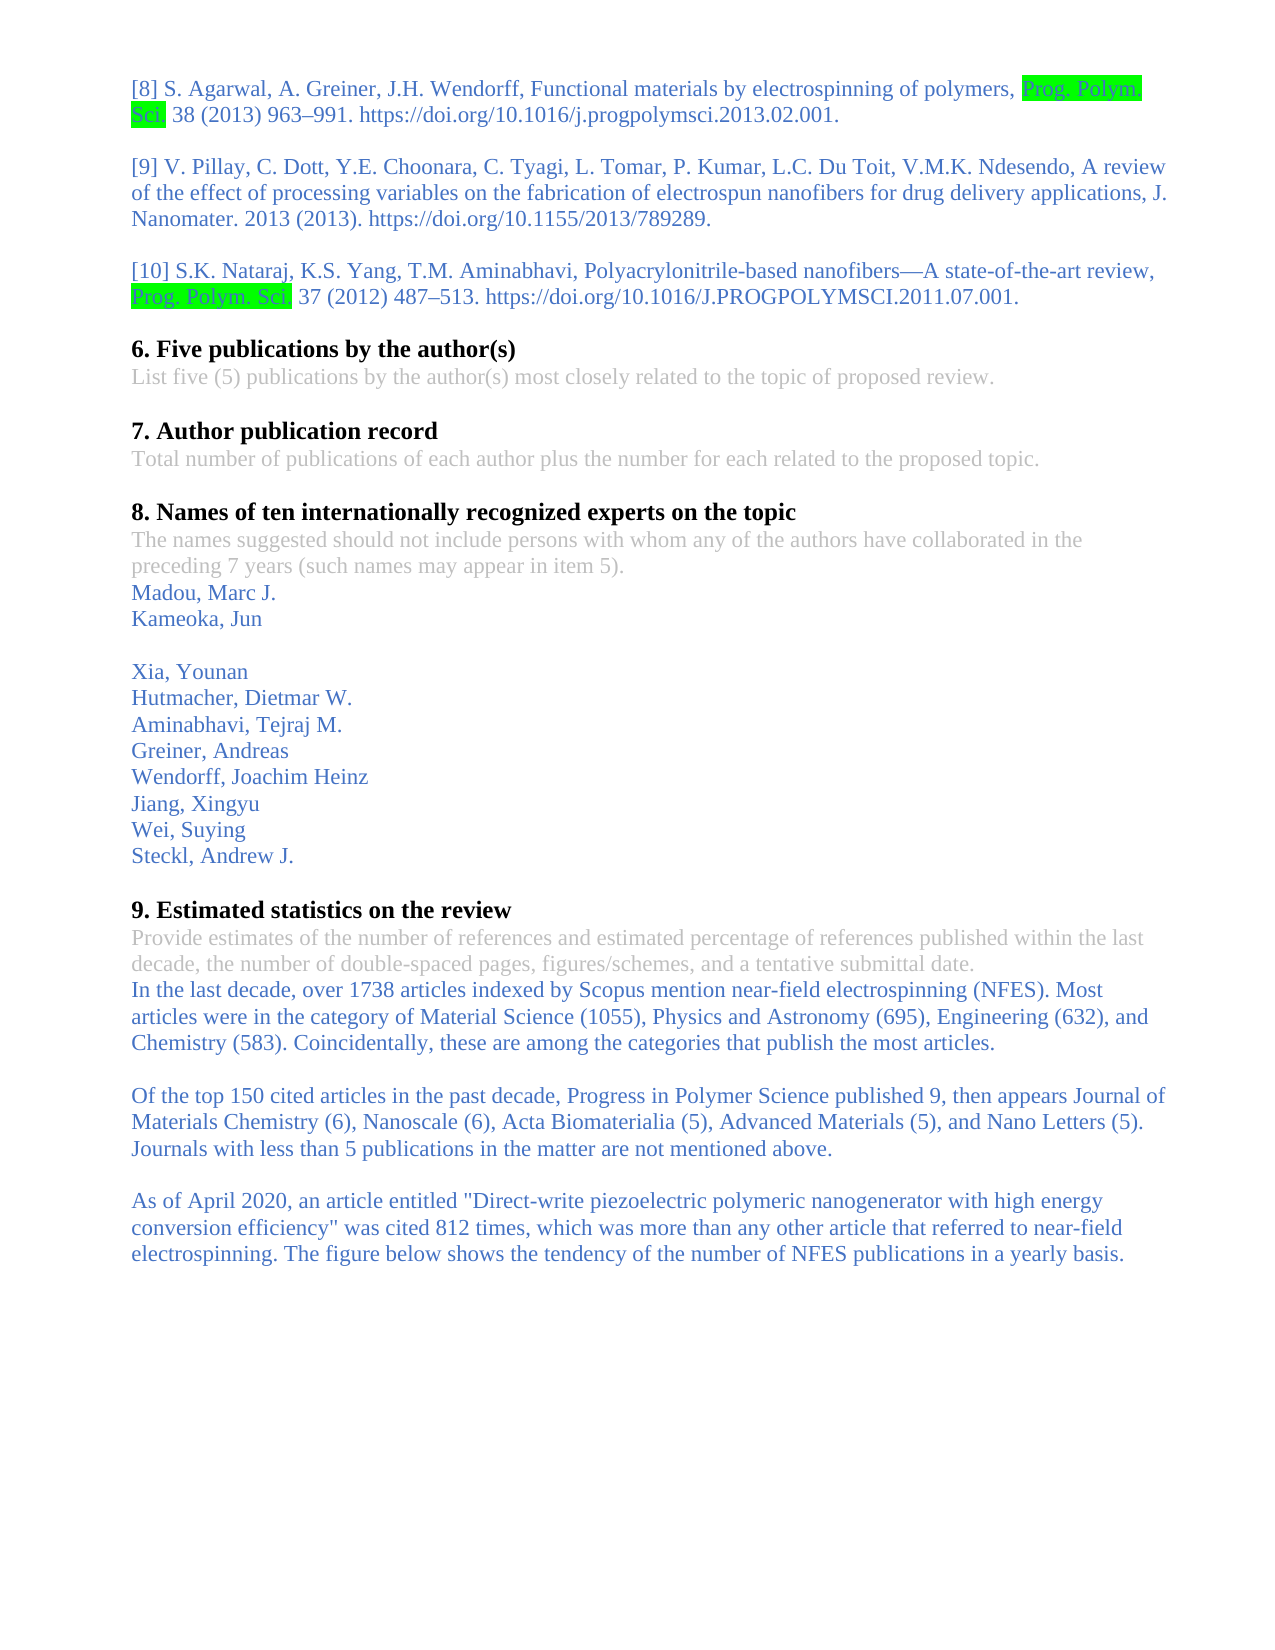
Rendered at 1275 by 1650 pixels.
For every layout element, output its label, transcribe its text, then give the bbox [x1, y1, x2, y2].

text [8] S. Agarwal, A. Greiner, J.H. Wendorff, Functional materials by electrospinning of polymers, Prog. Polym. Sci. 38 (2013) 963–991. https://doi.org/10.1016/j.progpolymsci.2013.02.001. [131, 75, 1172, 128]
text Provide estimates of the number of references and estimated percentage of references published within the last decade, the number of double-spaced pages, figures/schemes, and a tentative submittal date. [131, 924, 1172, 977]
text List five (5) publications by the author(s) most closely related to the topic of proposed review. [131, 363, 1172, 389]
text [9] V. Pillay, C. Dott, Y.E. Choonara, C. Tyagi, L. Tomar, P. Kumar, L.C. Du Toit, V.M.K. Ndesendo, A review of the effect of processing variables on the fabrication of electrospun nanofibers for drug delivery applications, J. Nanomater. 2013 (2013). https://doi.org/10.1155/2013/789289. [131, 153, 1172, 232]
text Jiang, Xingyu [131, 790, 1172, 816]
text Of the top 150 cited articles in the past decade, Progress in Polymer Science published 9, then appears Journal of Materials Chemistry (6), Nanoscale (6), Acta Biomaterialia (5), Advanced Materials (5), and Nano Letters (5). Journals with less than 5 publications in the matter are not mentioned above. [131, 1082, 1172, 1161]
text Xia, Younan [131, 658, 1172, 684]
text Greiner, Andreas [131, 737, 1172, 763]
text In the last decade, over 1738 articles indexed by Scopus mention near-field electrospinning (NFES). Most articles were in the category of Material Science (1055), Physics and Astronomy (695), Engineering (632), and Chemistry (583). Coincidentally, these are among the categories that publish the most articles. [131, 977, 1172, 1056]
text Wei, Suying [131, 816, 1172, 842]
text 9. Estimated statistics on the review [131, 895, 1172, 924]
text Kameoka, Jun [131, 605, 1172, 632]
text [10] S.K. Nataraj, K.S. Yang, T.M. Aminabhavi, Polyacrylonitrile-based nanofibers—A state-of-the-art review, Prog. Polym. Sci. 37 (2012) 487–513. https://doi.org/10.1016/J.PROGPOLYMSCI.2011.07.001. [131, 257, 1172, 309]
text Hutmacher, Dietmar W. [131, 684, 1172, 711]
text The names suggested should not include persons with whom any of the authors have collaborated in the preceding 7 years (such names may appear in item 5). [131, 526, 1172, 579]
text Steckl, Andrew J. [131, 842, 1172, 869]
text Madou, Marc J. [131, 579, 1172, 605]
text 8. Names of ten internationally recognized experts on the topic [131, 497, 1172, 526]
text 7. Author publication record [131, 416, 1172, 445]
text Wendorff, Joachim Heinz [131, 763, 1172, 790]
text As of April 2020, an article entitled "Direct-write piezoelectric polymeric nanogenerator with high energy conversion efficiency" was cited 812 times, which was more than any other article that referred to near-field electrospinning. The figure below shows the tendency of the number of NFES publications in a yearly basis. [131, 1187, 1172, 1266]
text Total number of publications of each author plus the number for each related to the proposed topic. [131, 445, 1172, 471]
text 6. Five publications by the author(s) [131, 334, 1172, 363]
text Aminabhavi, Tejraj M. [131, 711, 1172, 737]
